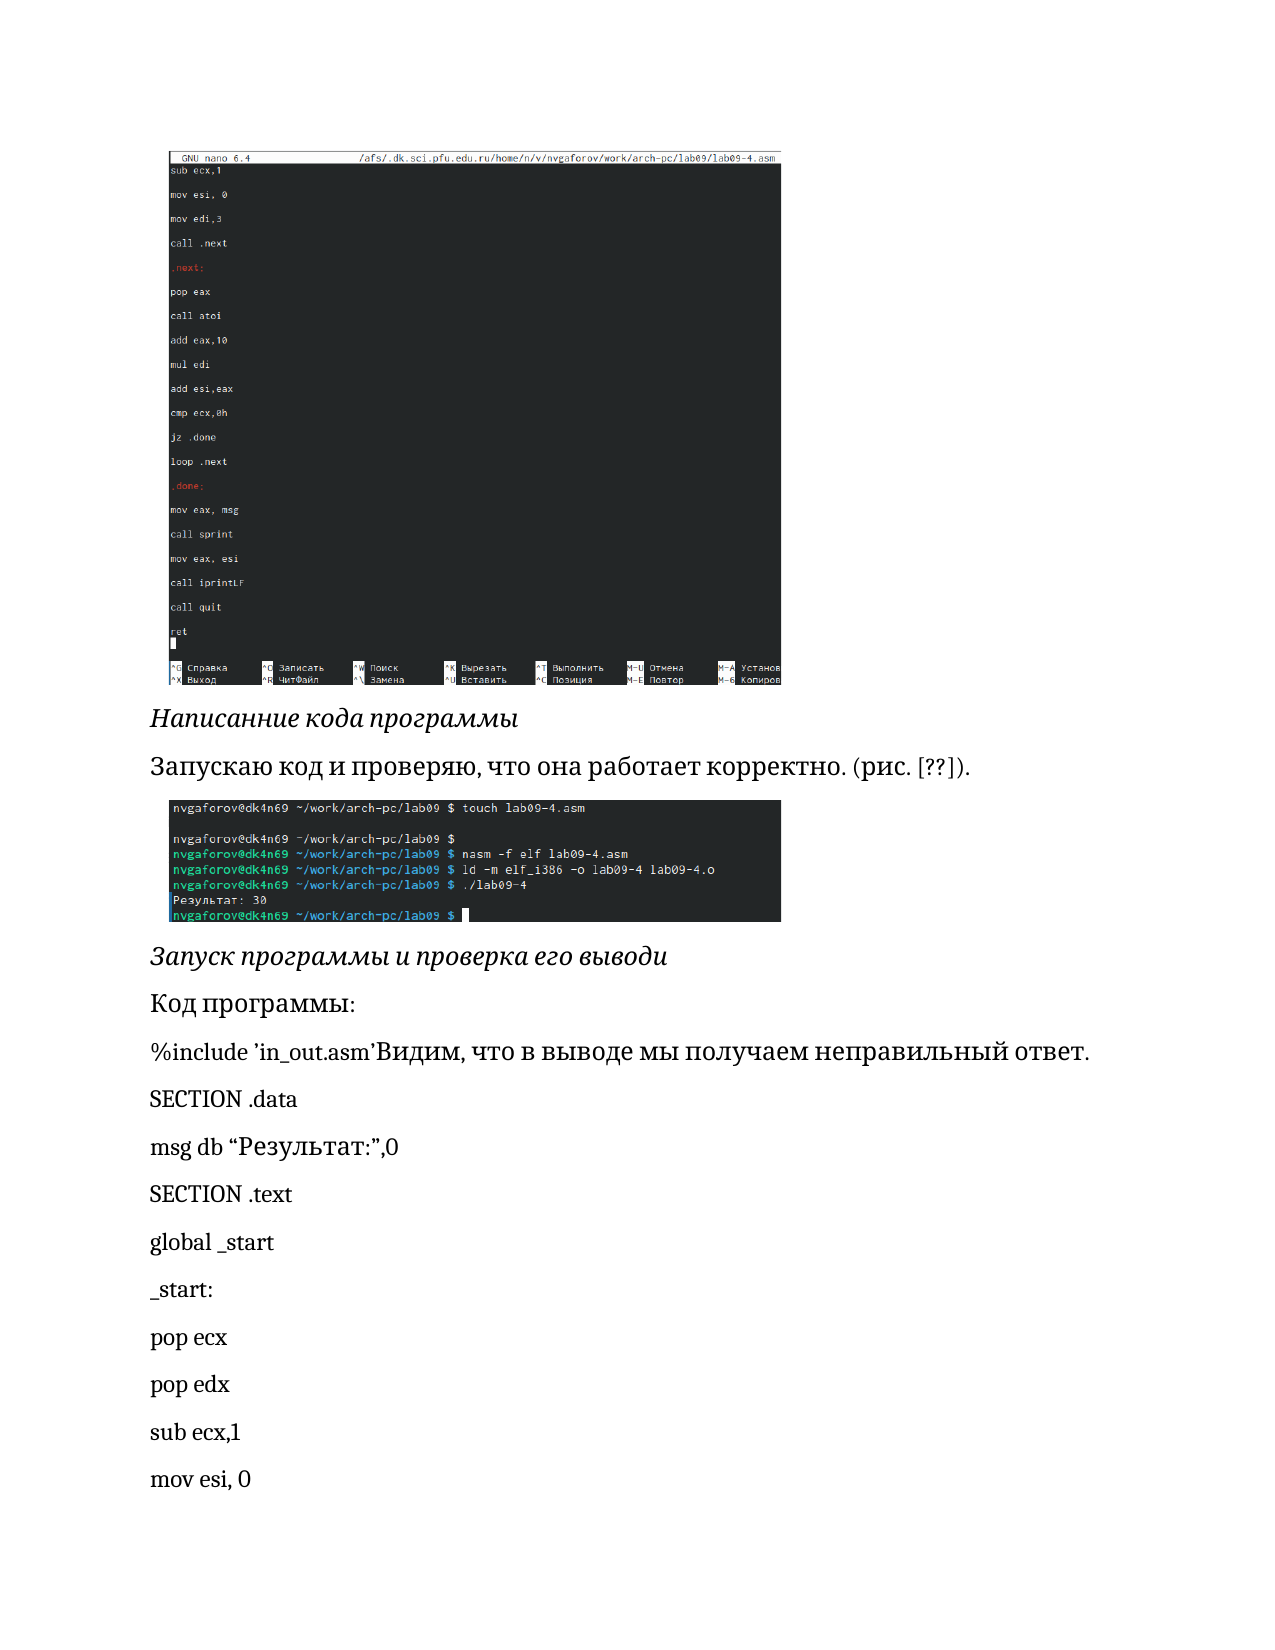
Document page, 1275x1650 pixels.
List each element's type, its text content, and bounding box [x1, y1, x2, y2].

text pop ecx [150, 1322, 1125, 1351]
text Код программы: [150, 990, 1125, 1019]
picture [168, 800, 782, 922]
text %include ’in_out.asm’Видим, что в выводе мы получаем неправильный ответ. [150, 1037, 1125, 1066]
text SECTION .data [150, 1085, 1125, 1114]
text sub ecx,1 [150, 1417, 1125, 1446]
text SECTION .text [150, 1180, 1125, 1209]
text Запуск программы и проверка его выводи [150, 942, 1125, 971]
text mov esi, 0 [150, 1465, 1125, 1494]
text pop edx [150, 1370, 1125, 1399]
text Запускаю код и проверяю, что она работает корректно. (рис. [??]). [150, 753, 1125, 781]
text Написанние кода программы [150, 705, 1125, 734]
text _start: [150, 1275, 1125, 1304]
picture [168, 150, 782, 685]
text msg db “Результат:”,0 [150, 1132, 1125, 1161]
text global _start [150, 1227, 1125, 1256]
